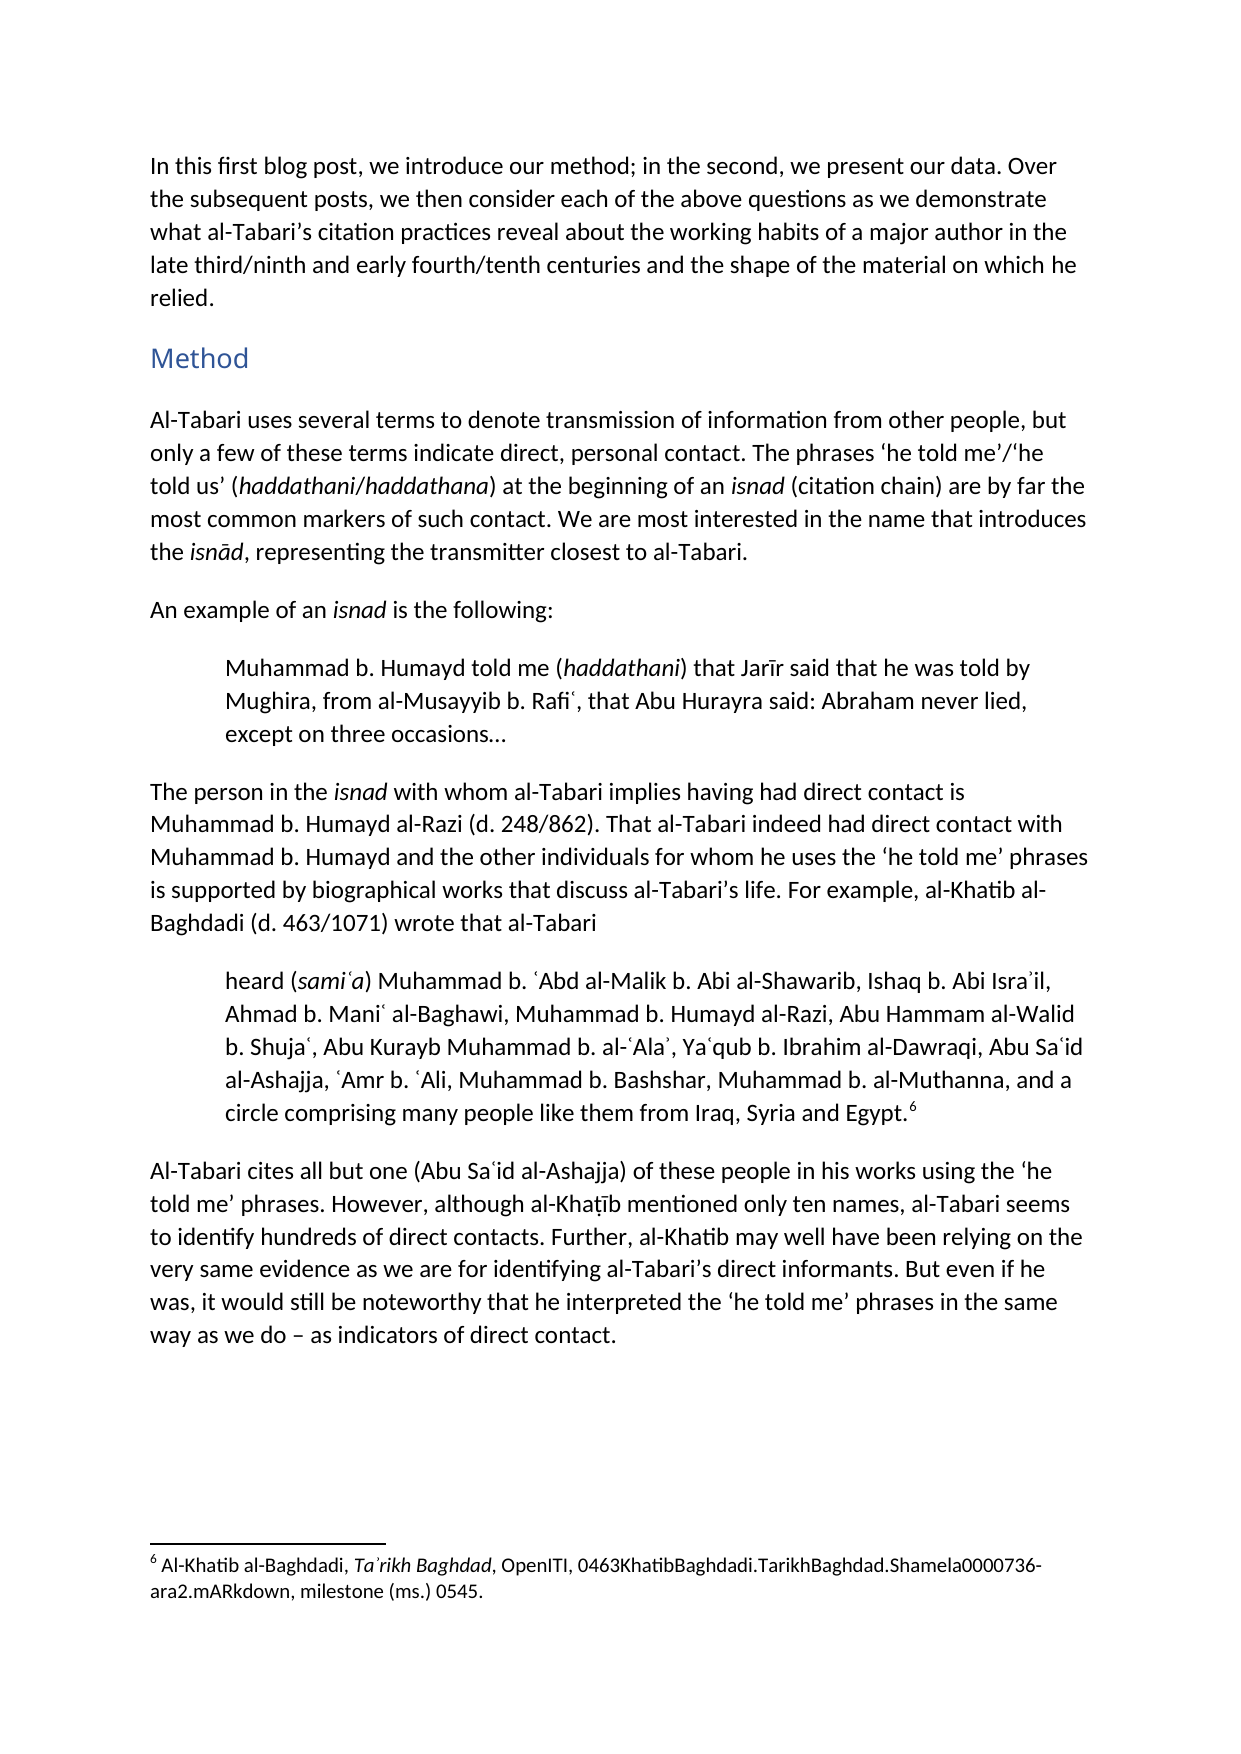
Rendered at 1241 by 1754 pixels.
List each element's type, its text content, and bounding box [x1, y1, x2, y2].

text Al-Tabari cites all but one (Abu Saʿid al-Ashajja) of these people in his works using the ‘he told me’ phrases. However, although al-Khaṭīb mentioned only ten names, al-Tabari seems to identify hundreds of direct contacts. Further, al-Khatib may well have been relying on the very same evidence as we are for identifying al-Tabari’s direct informants. But even if he was, it would still be noteworthy that he interpreted the ‘he told me’ phrases in the same way as we do – as indicators of direct contact. [150, 1155, 1090, 1350]
text In this first blog post, we introduce our method; in the second, we present our data. Over the subsequent posts, we then consider each of the above questions as we demonstrate what al-Tabari’s citation practices reveal about the working habits of a major author in the late third/ninth and early fourth/tenth centuries and the shape of the material on which he relied. [150, 150, 1090, 312]
text heard (samiʿa) Muhammad b. ʿAbd al-Malik b. Abi al-Shawarib, Ishaq b. Abi Israʾil, Ahmad b. Maniʿ al-Baghawi, Muhammad b. Humayd al-Razi, Abu Hammam al-Walid b. Shujaʿ, Abu Kurayb Muhammad b. al-ʿAlaʾ, Yaʿqub b. Ibrahim al-Dawraqi, Abu Saʿid al-Ashajja, ʿAmr b. ʿAli, Muhammad b. Bashshar, Muhammad b. al-Muthanna, and a circle comprising many people like them from Iraq, Syria and Egypt. [225, 965, 1090, 1127]
subtitle Method [150, 339, 1090, 376]
text Al-Tabari uses several terms to denote transmission of information from other people, but only a few of these terms indicate direct, personal contact. The phrases ‘he told me’/‘he told us’ (haddathani/haddathana) at the beginning of an isnad (citation chain) are by far the most common markers of such contact. We are most interested in the name that introduces the isnād, representing the transmitter closest to al-Tabari. [150, 404, 1090, 567]
text Muhammad b. Humayd told me (haddathani) that Jarīr said that he was told by Mughira, from al-Musayyib b. Rafiʿ, that Abu Hurayra said: Abraham never lied, except on three occasions… [225, 652, 1090, 748]
text The person in the isnad with whom al-Tabari implies having had direct contact is Muhammad b. Humayd al-Razi (d. 248/862). That al-Tabari indeed had direct contact with Muhammad b. Humayd and the other individuals for whom he uses the ‘he told me’ phrases is supported by biographical works that discuss al-Tabari’s life. For example, al-Khatib al-Baghdadi (d. 463/1071) wrote that al-Tabari [150, 776, 1090, 938]
text An example of an isnad is the following: [150, 594, 1090, 624]
